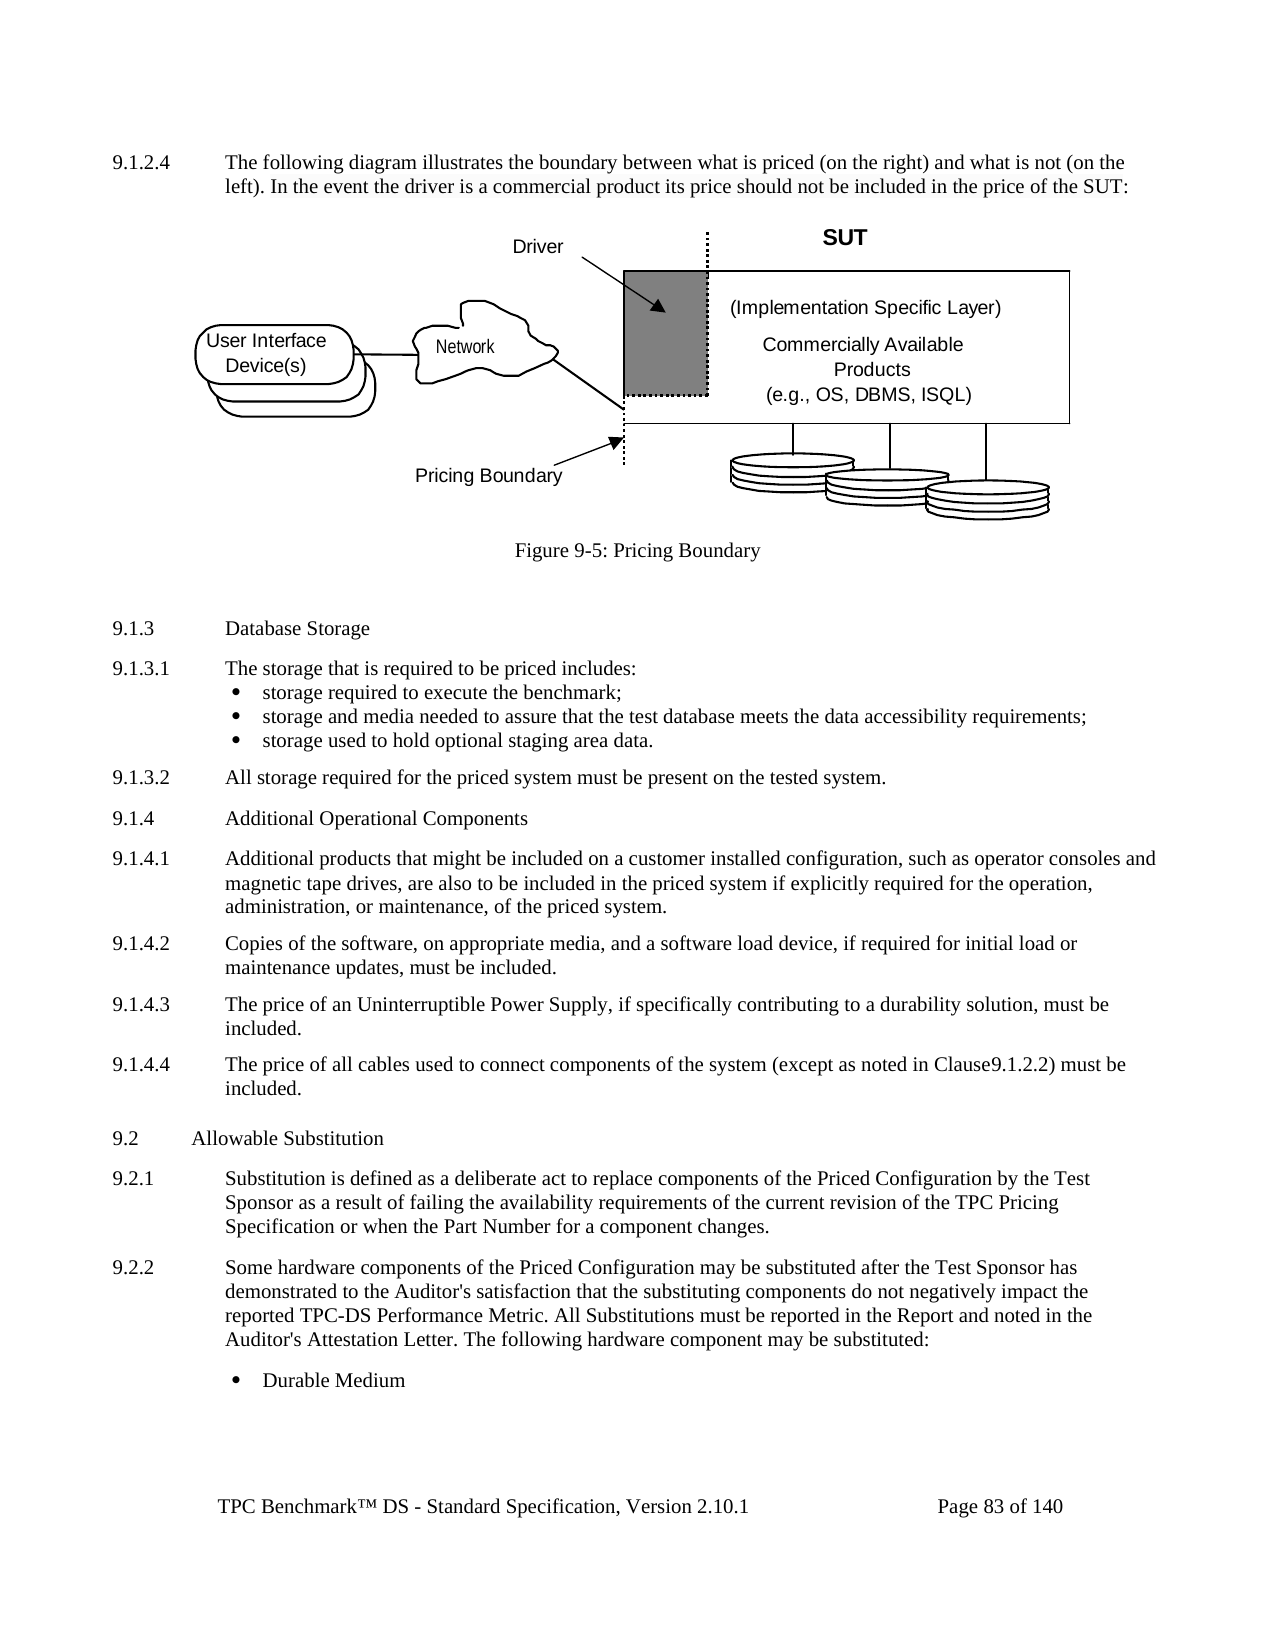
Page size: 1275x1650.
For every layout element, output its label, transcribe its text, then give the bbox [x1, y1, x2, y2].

text The price of all cables used to connect components of the system (except as noted in Clause9.1.2.2) must be included. [112, 1052, 1162, 1100]
text Additional products that might be included on a customer installed configuration, such as operator consoles and magnetic tape drives, are also to be included in the priced system if explicitly required for the operation, administration, or maintenance, of the priced system. [112, 846, 1162, 918]
text Some hardware components of the Priced Configuration may be substituted after the Test Sponsor has demonstrated to the Auditor's satisfaction that the substituting components do not negatively impact the reported TPC-DS Performance Metric. All Substitutions must be reported in the Report and noted in the Auditor's Attestation Letter. The following hardware component may be substituted: [112, 1255, 1162, 1351]
text Substitution is defined as a deliberate act to replace components of the Priced Configuration by the Test Sponsor as a result of failing the availability requirements of the current revision of the TPC Pricing Specification or when the Part Number for a component changes. [112, 1166, 1162, 1238]
text Copies of the software, on appropriate media, and a software load device, if required for initial load or maintenance updates, must be included. [112, 931, 1162, 979]
text All storage required for the priced system must be present on the tested system. [112, 765, 1162, 789]
text The following diagram illustrates the boundary between what is priced (on the right) and what is not (on the left). In the event the driver is a commercial product its price should not be included in the price of the SUT: [112, 150, 1162, 198]
text The price of an Uninterruptible Power Supply, if specifically contributing to a durability solution, must be included. [112, 992, 1162, 1040]
text Database Storage [112, 615, 1162, 639]
list storage and media needed to assure that the test database meets the data accessibility requirements; [232, 704, 1162, 728]
text Additional Operational Components [112, 806, 1162, 830]
list storage required to execute the benchmark; [232, 680, 1162, 704]
text Allowable Substitution [112, 1125, 1162, 1149]
list storage used to hold optional staging area data. [232, 728, 1162, 752]
list Durable Medium [232, 1368, 1162, 1392]
text The storage that is required to be priced includes: [112, 656, 1162, 680]
